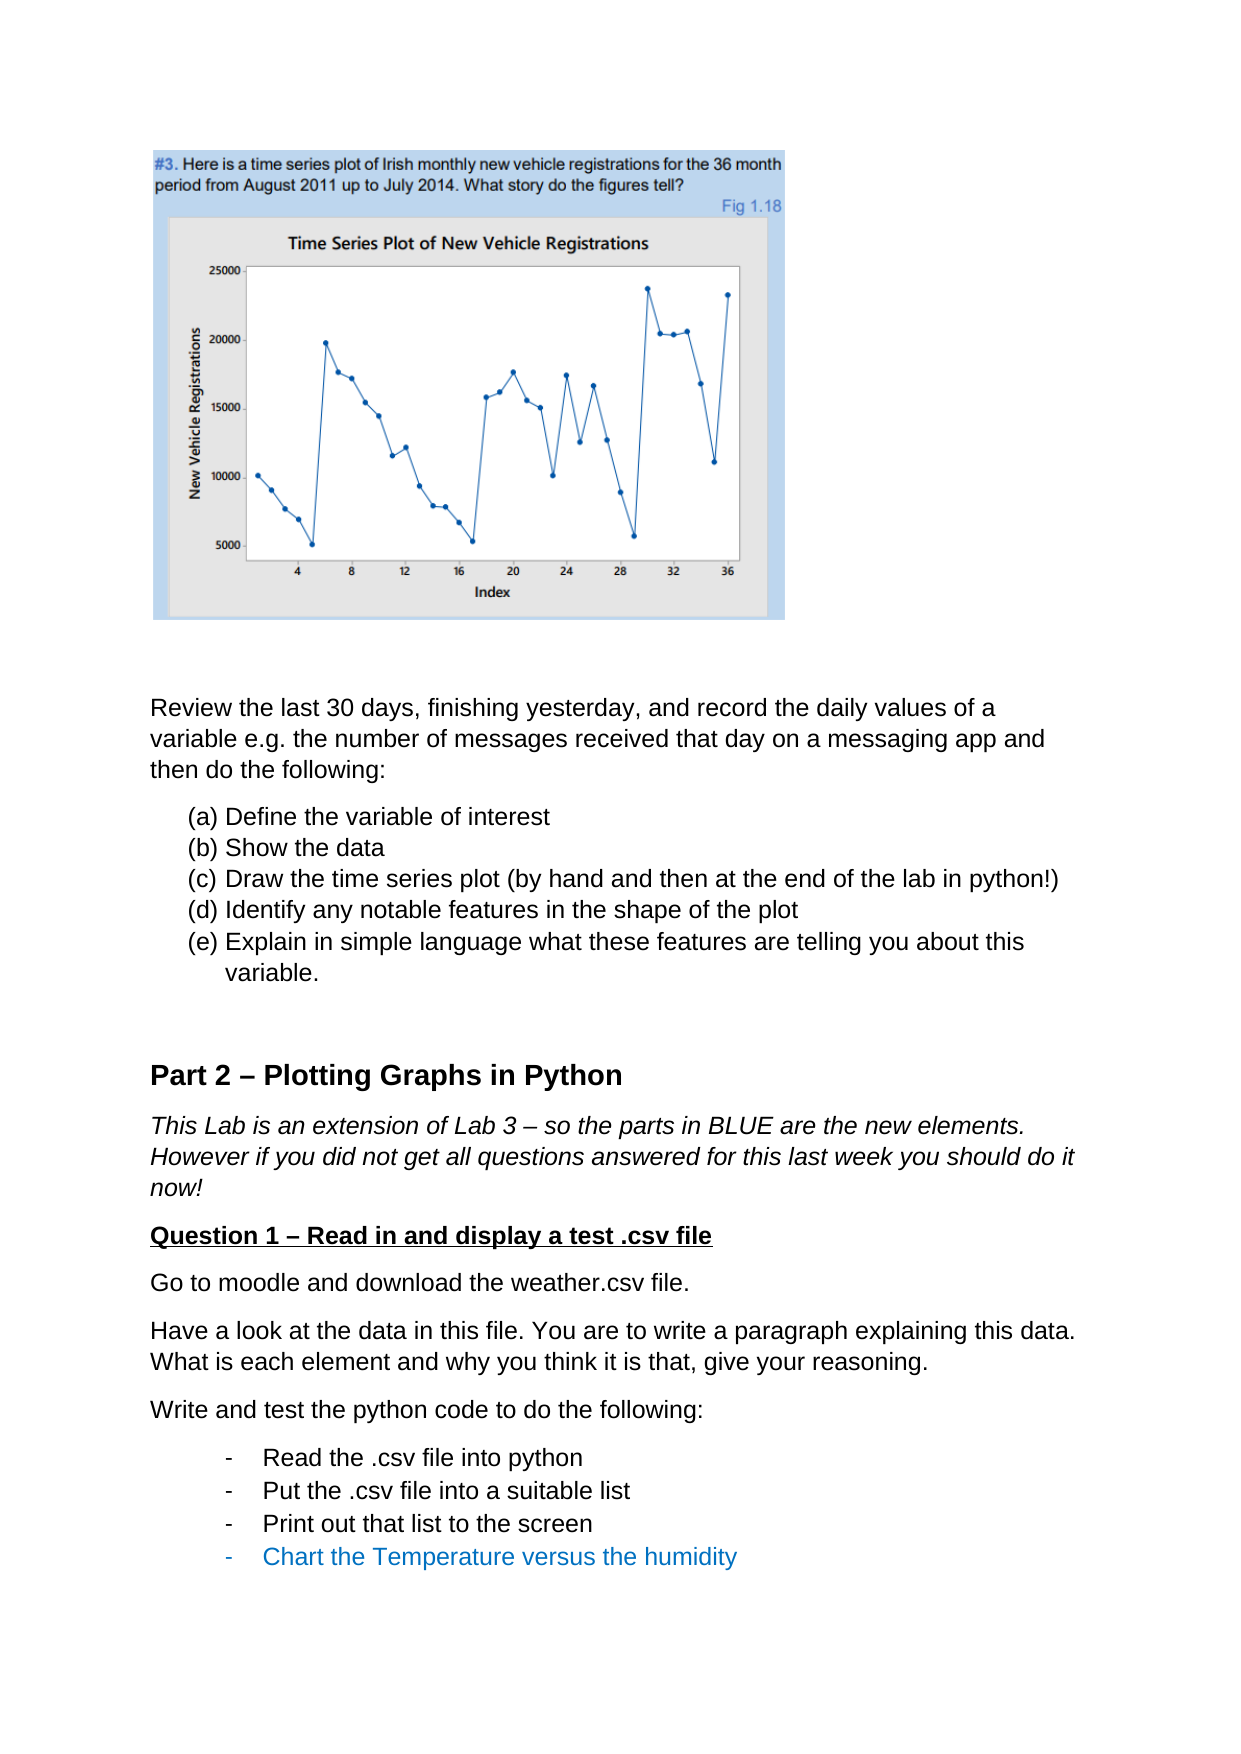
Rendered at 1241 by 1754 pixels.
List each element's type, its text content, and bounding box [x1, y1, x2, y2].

list Chart the Temperature versus the humidity [225, 1541, 1090, 1572]
picture [150, 150, 786, 621]
text Write and test the python code to do the following: [150, 1395, 1090, 1423]
list Draw the time series plot (by hand and then at the end of the lab in python!) [187, 864, 1090, 893]
list Print out that list to the screen [225, 1508, 1090, 1539]
text This Lab is an extension of Lab 3 – so the parts in BLUE are the new elements. However if you did not get all questions answered for this last week you should do it now! [150, 1111, 1090, 1202]
list Explain in simple language what these features are telling you about this variable. [187, 926, 1090, 986]
text Part 2 – Plotting Graphs in Python [150, 1058, 1090, 1092]
list Identify any notable features in the shape of the plot [187, 895, 1090, 924]
list Define the variable of interest [187, 802, 1090, 831]
text Question 1 – Read in and display a test .csv file [150, 1221, 1090, 1249]
list Put the .csv file into a suitable list [225, 1475, 1090, 1506]
text Go to moodle and download the weather.csv file. [150, 1268, 1090, 1297]
text Review the last 30 days, finishing yesterday, and record the daily values of a variable e.g. the number of messages received that day on a messaging app and then do the following: [150, 692, 1090, 783]
list Read the .csv file into python [225, 1442, 1090, 1473]
list Show the data [187, 833, 1090, 862]
text Have a look at the data in this file. You are to write a paragraph explaining this data. What is each element and why you think it is that, give your reasoning. [150, 1316, 1090, 1376]
